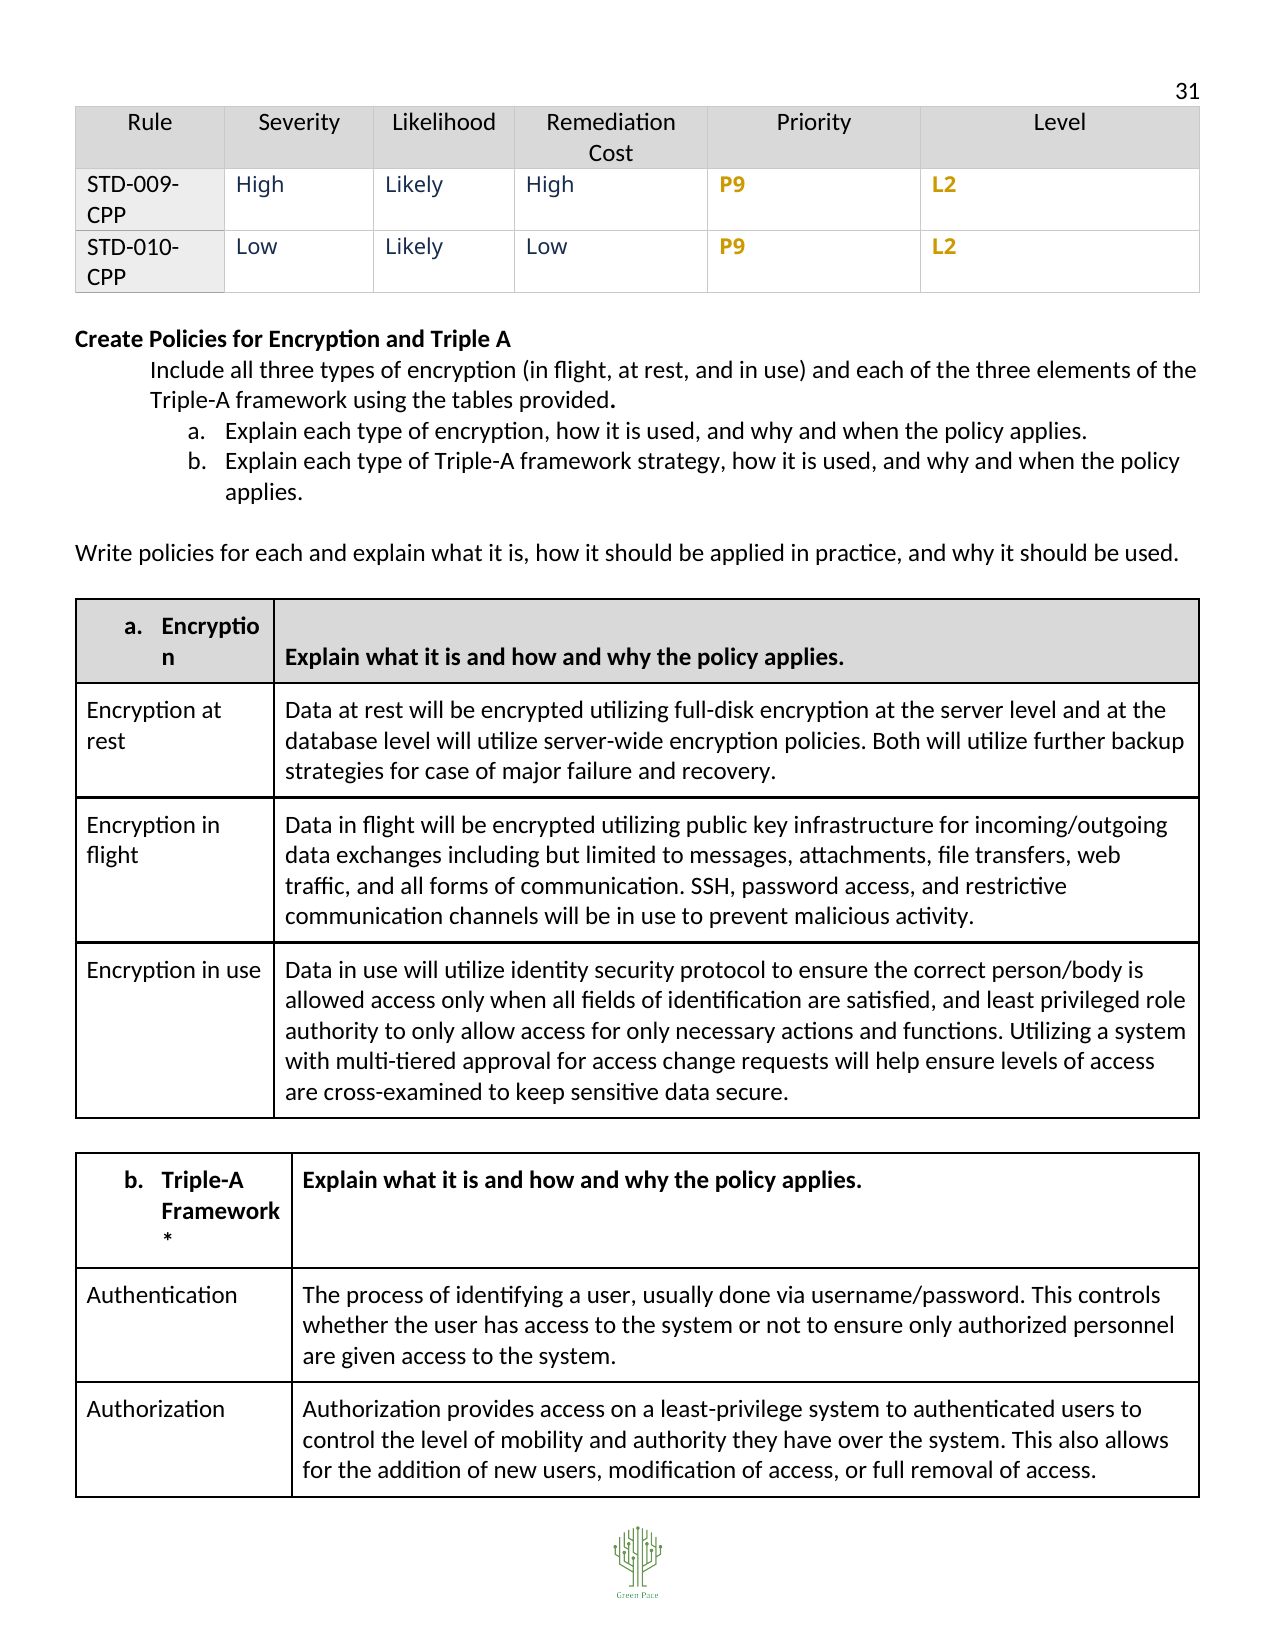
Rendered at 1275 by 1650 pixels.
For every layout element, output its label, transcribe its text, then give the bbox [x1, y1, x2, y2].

table_header Explain what it is and how and why the policy applies. [275, 600, 1198, 682]
table_cell Authentication [77, 1269, 291, 1381]
table_cell P9 [708, 231, 920, 292]
list Explain each type of encryption, how it is used, and why and when the policy applies. [187, 415, 1200, 445]
table_cell Data in use will utilize identity security protocol to ensure the correct person/body is allowed access only when all fields of identification are satisfied, and least privileged role authority to only allow access for only necessary actions and functions. Utilizing a system with multi-tiered approval for access change requests will help ensure levels of access are cross-examined to keep sensitive data secure. [275, 944, 1198, 1117]
table_cell High [515, 169, 707, 230]
table_header Encryption [77, 600, 273, 682]
table_cell STD-010-CPP [76, 231, 224, 292]
table_cell Likely [374, 231, 514, 292]
picture [605, 1521, 670, 1606]
table_header Explain what it is and how and why the policy applies. [293, 1154, 1198, 1267]
table_cell L2 [921, 169, 1199, 230]
table_cell Encryption in flight [77, 799, 273, 941]
text Write policies for each and explain what it is, how it should be applied in practice, and why it should be used. [75, 537, 1200, 567]
subtitle Create Policies for Encryption and Triple A [75, 323, 1200, 354]
table_header Rule [76, 107, 224, 168]
table_cell Likely [374, 169, 514, 230]
table_header Likelihood [374, 107, 514, 168]
table_header Level [921, 107, 1199, 168]
table_cell Data in flight will be encrypted utilizing public key infrastructure for incoming/outgoing data exchanges including but limited to messages, attachments, file transfers, web traffic, and all forms of communication. SSH, password access, and restrictive communication channels will be in use to prevent malicious activity. [275, 799, 1198, 941]
table_cell Authorization [77, 1383, 291, 1496]
table_cell Data at rest will be encrypted utilizing full-disk encryption at the server level and at the database level will utilize server-wide encryption policies. Both will utilize further backup strategies for case of major failure and recovery. [275, 684, 1198, 796]
table_header Priority [708, 107, 920, 168]
table_cell The process of identifying a user, usually done via username/password. This controls whether the user has access to the system or not to ensure only authorized personnel are given access to the system. [293, 1269, 1198, 1381]
table_cell STD-009-CPP [76, 169, 224, 230]
table_cell Encryption in use [77, 944, 273, 1117]
table_cell Low [515, 231, 707, 292]
table_cell P9 [708, 169, 920, 230]
table_header Severity [225, 107, 373, 168]
table_cell L2 [921, 231, 1199, 292]
text Include all three types of encryption (in flight, at rest, and in use) and each of the three elements of the Triple-A framework using the tables provided. [150, 354, 1200, 415]
list Explain each type of Triple-A framework strategy, how it is used, and why and when the policy applies. [187, 445, 1200, 506]
table_cell Low [225, 231, 373, 292]
table_header Remediation Cost [515, 107, 707, 168]
table_cell Authorization provides access on a least-privilege system to authenticated users to control the level of mobility and authority they have over the system. This also allows for the addition of new users, modification of access, or full removal of access. [293, 1383, 1198, 1496]
table_header Triple-A Framework* [77, 1154, 291, 1267]
table_cell High [225, 169, 373, 230]
table_cell Encryption at rest [77, 684, 273, 796]
